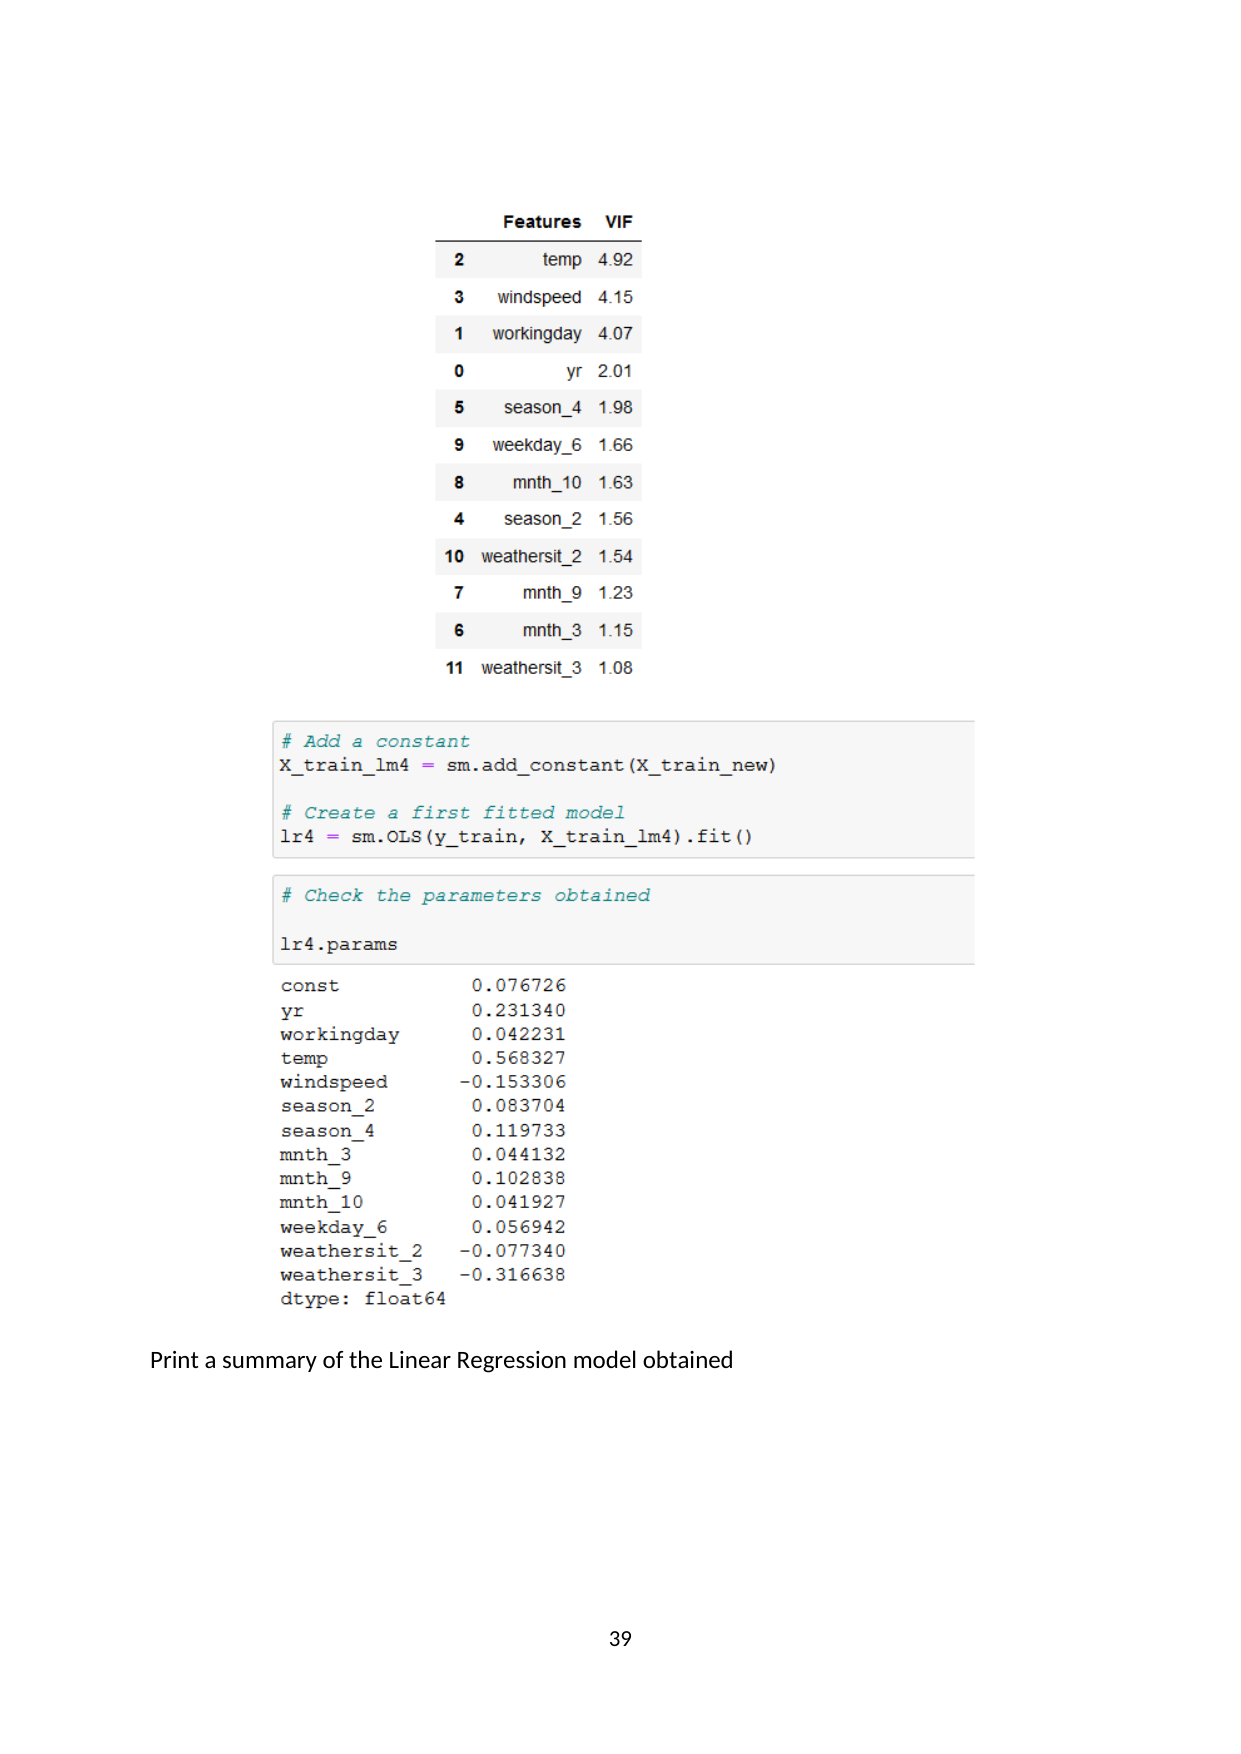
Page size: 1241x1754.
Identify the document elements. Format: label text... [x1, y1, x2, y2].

picture [265, 712, 975, 1327]
picture [428, 198, 812, 694]
text Print a summary of the Linear Regression model obtained [150, 1344, 1090, 1375]
